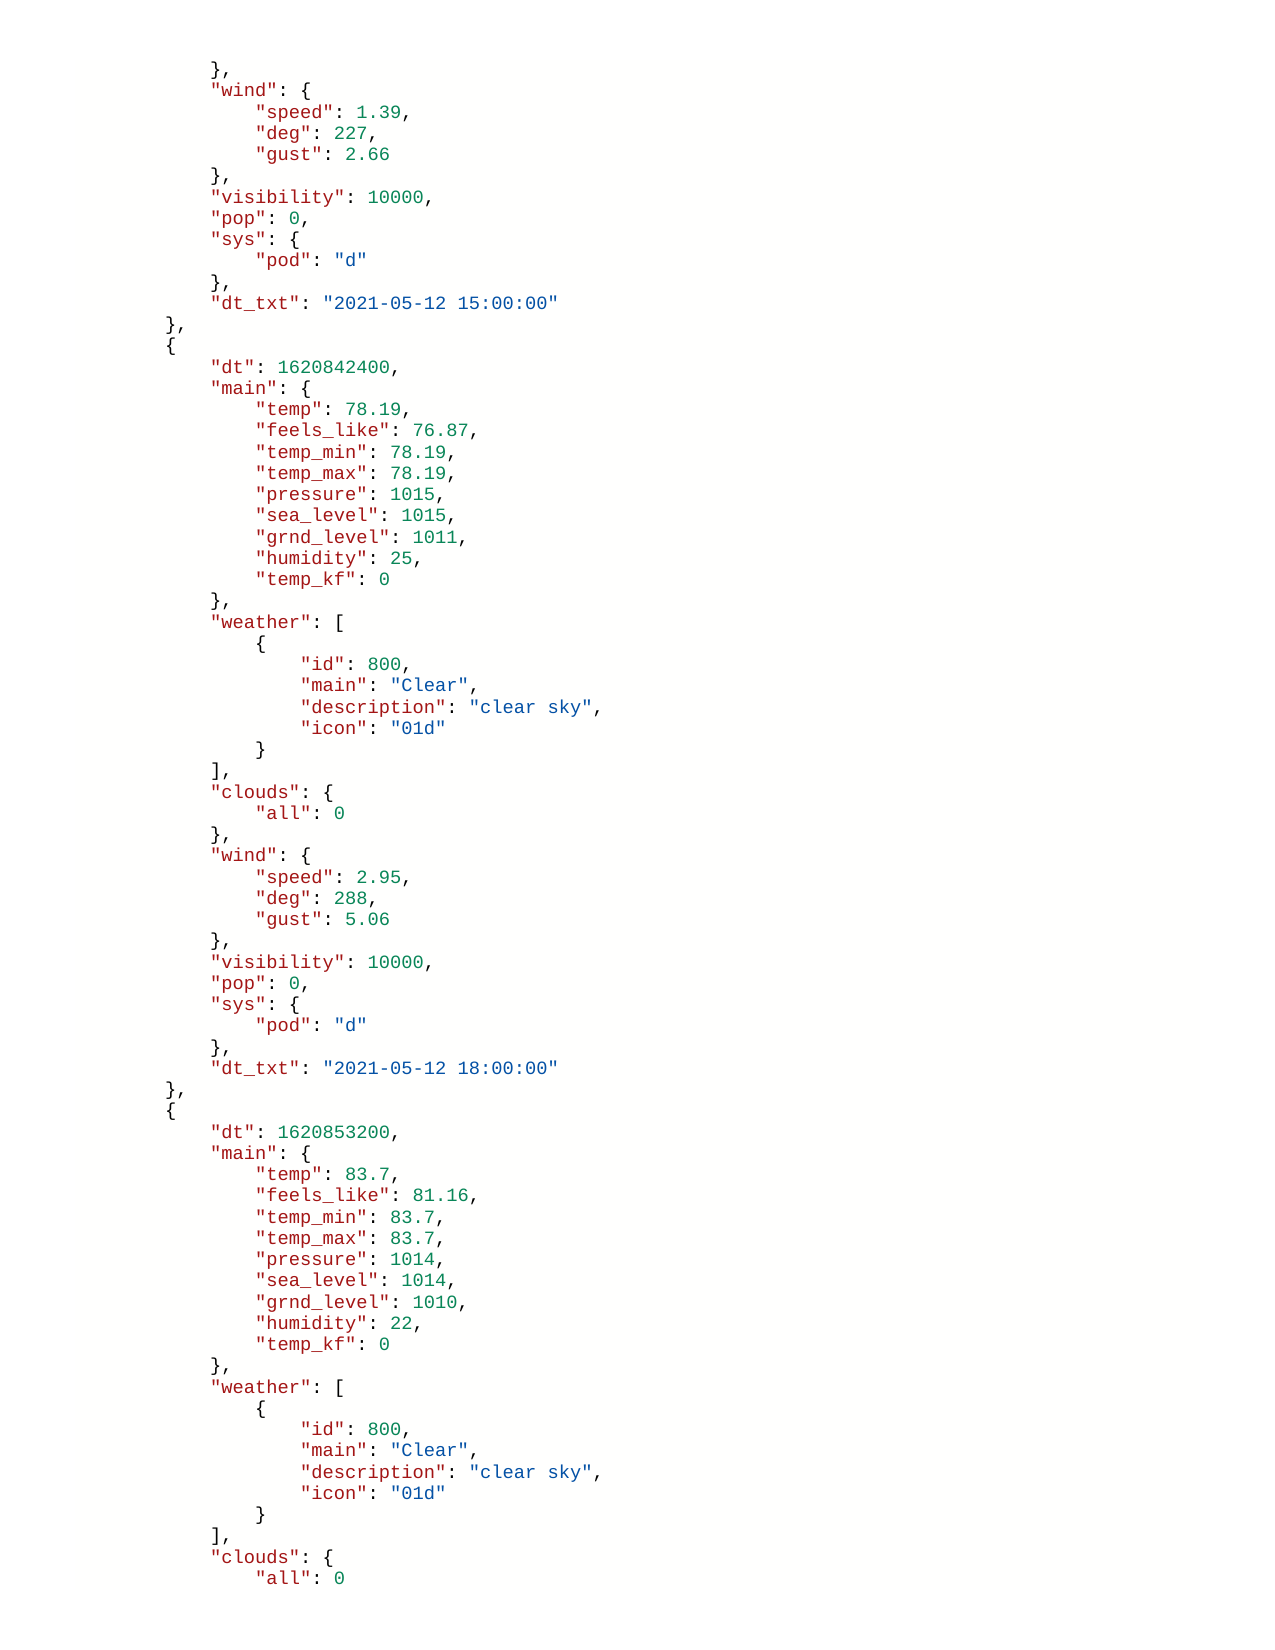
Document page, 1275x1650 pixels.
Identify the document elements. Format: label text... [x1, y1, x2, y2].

text "temp": 78.19, [75, 400, 1200, 421]
text { [75, 634, 1200, 655]
text "icon": "01d" [75, 719, 1200, 740]
text "temp": 83.7, [75, 1165, 1200, 1186]
text "grnd_level": 1011, [75, 527, 1200, 549]
text "sys": { [75, 230, 1200, 251]
text "gust": 2.66 [75, 145, 1200, 166]
text "sea_level": 1015, [75, 506, 1200, 527]
text "id": 800, [75, 655, 1200, 676]
text "temp_min": 78.19, [75, 442, 1200, 464]
text }, [75, 1037, 1200, 1059]
text "dt_txt": "2021-05-12 18:00:00" [75, 1059, 1200, 1080]
text "icon": "01d" [75, 1484, 1200, 1505]
text "weather": [ [75, 1377, 1200, 1399]
text "temp_max": 78.19, [75, 464, 1200, 485]
text "description": "clear sky", [75, 697, 1200, 719]
text "temp_kf": 0 [75, 1335, 1200, 1356]
text "feels_like": 76.87, [75, 421, 1200, 442]
text "pressure": 1014, [75, 1250, 1200, 1271]
text "sys": { [75, 995, 1200, 1016]
text "pop": 0, [75, 974, 1200, 995]
text "humidity": 25, [75, 549, 1200, 570]
text "all": 0 [75, 804, 1200, 825]
text }, [75, 166, 1200, 187]
text "sea_level": 1014, [75, 1271, 1200, 1292]
text "all": 0 [75, 1569, 1200, 1590]
text "grnd_level": 1010, [75, 1292, 1200, 1314]
text "speed": 2.95, [75, 867, 1200, 889]
text "wind": { [75, 846, 1200, 867]
text "pressure": 1015, [75, 485, 1200, 506]
text "dt": 1620853200, [75, 1122, 1200, 1144]
text "temp_max": 83.7, [75, 1229, 1200, 1250]
text "feels_like": 81.16, [75, 1186, 1200, 1207]
text }, [75, 1080, 1200, 1101]
text "dt_txt": "2021-05-12 15:00:00" [75, 294, 1200, 315]
text { [75, 1399, 1200, 1420]
text "main": "Clear", [75, 1441, 1200, 1462]
text }, [75, 931, 1200, 952]
text ], [75, 1526, 1200, 1547]
text }, [75, 1356, 1200, 1377]
text "temp_kf": 0 [75, 570, 1200, 591]
text "speed": 1.39, [75, 102, 1200, 124]
text "id": 800, [75, 1420, 1200, 1441]
text "main": { [75, 379, 1200, 400]
text "deg": 227, [75, 124, 1200, 145]
text "clouds": { [75, 1547, 1200, 1569]
text "pod": "d" [75, 251, 1200, 272]
text "main": { [75, 1144, 1200, 1165]
text "weather": [ [75, 612, 1200, 634]
text }, [75, 60, 1200, 81]
text "main": "Clear", [75, 676, 1200, 697]
text "visibility": 10000, [75, 952, 1200, 974]
text "description": "clear sky", [75, 1462, 1200, 1484]
text { [75, 1101, 1200, 1122]
text "clouds": { [75, 782, 1200, 804]
text { [75, 336, 1200, 357]
text "visibility": 10000, [75, 187, 1200, 209]
text "humidity": 22, [75, 1314, 1200, 1335]
text "deg": 288, [75, 889, 1200, 910]
text }, [75, 272, 1200, 294]
text "wind": { [75, 81, 1200, 102]
text }, [75, 825, 1200, 846]
text }, [75, 315, 1200, 336]
text "dt": 1620842400, [75, 357, 1200, 379]
text } [75, 1505, 1200, 1526]
text "pod": "d" [75, 1016, 1200, 1037]
text "pop": 0, [75, 209, 1200, 230]
text } [75, 740, 1200, 761]
text "temp_min": 83.7, [75, 1207, 1200, 1229]
text "gust": 5.06 [75, 910, 1200, 931]
text ], [75, 761, 1200, 782]
text }, [75, 591, 1200, 612]
